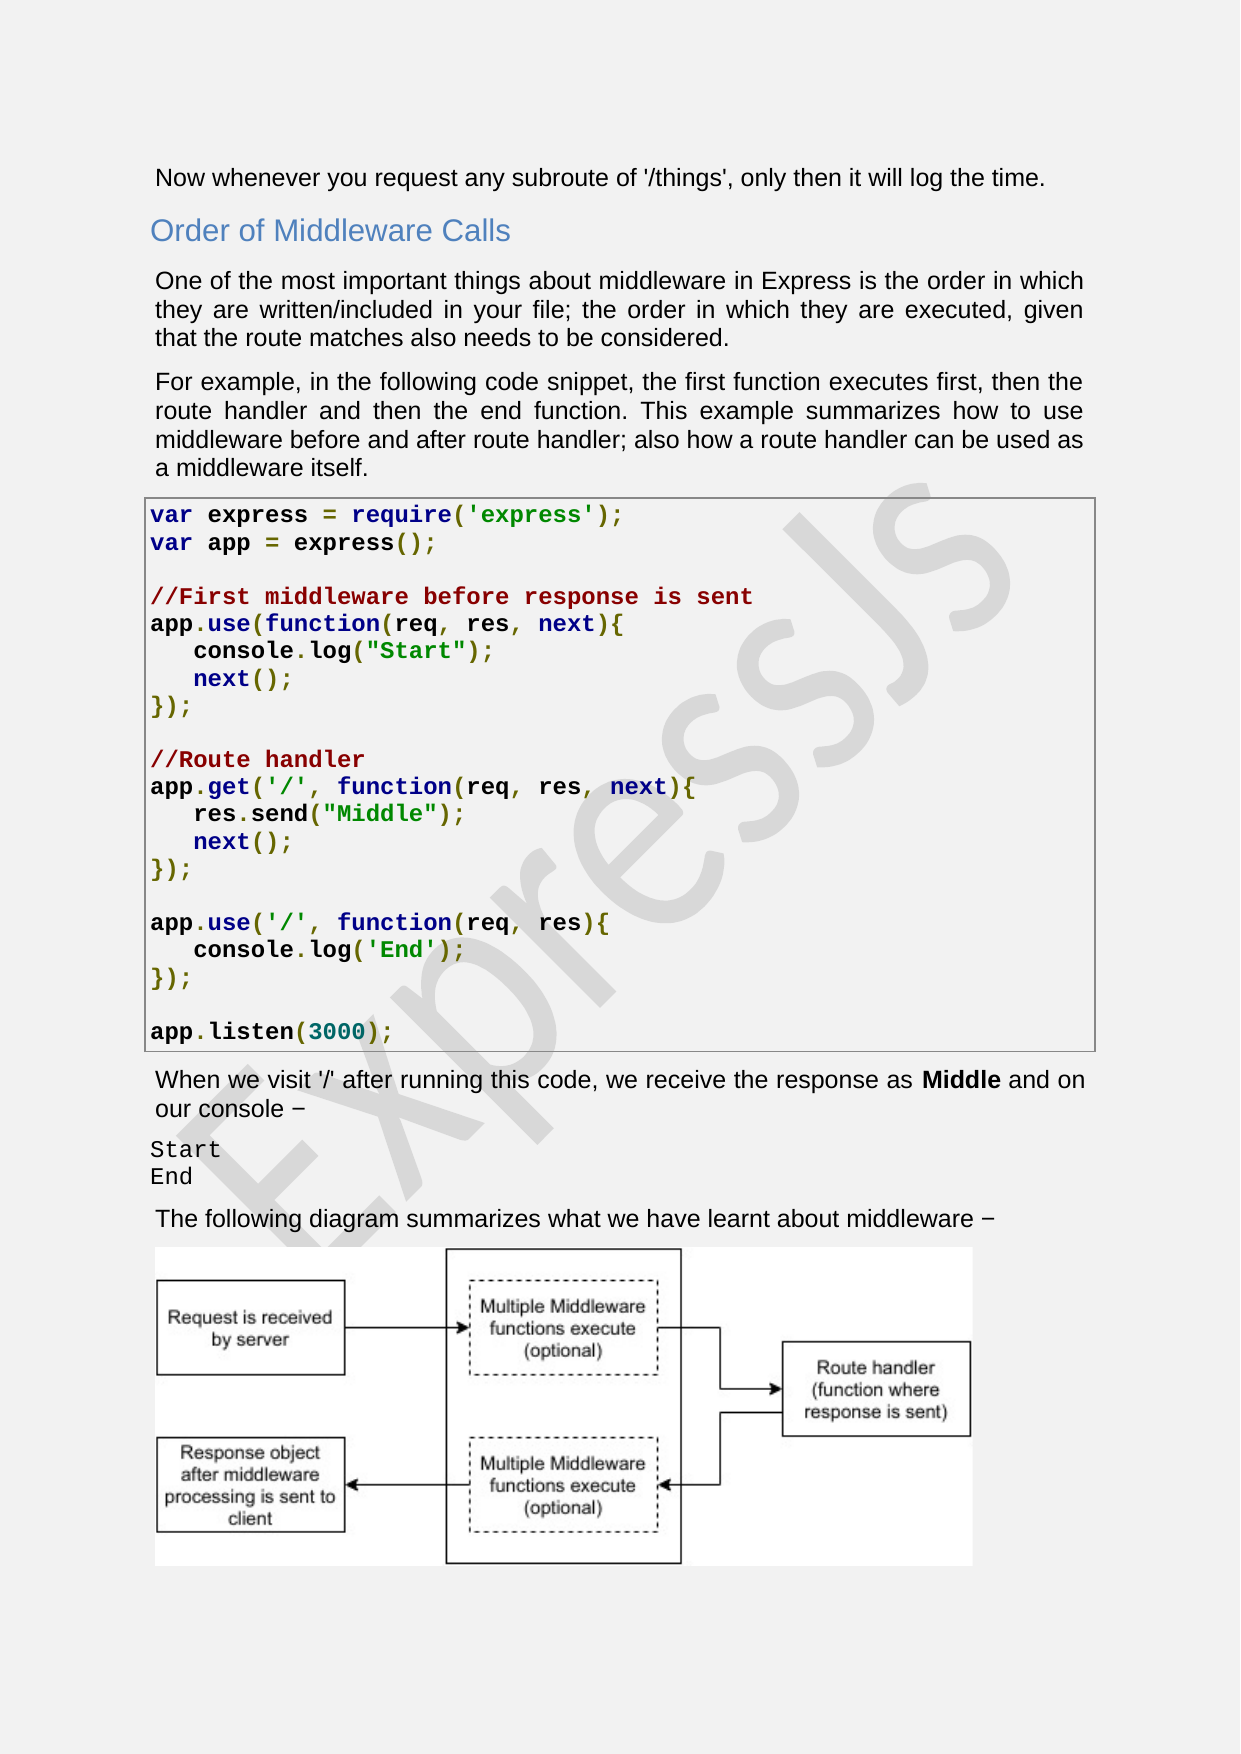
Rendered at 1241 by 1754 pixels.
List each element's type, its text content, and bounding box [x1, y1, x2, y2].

text app.listen(3000); [146, 1014, 1094, 1051]
text next(); [150, 666, 1090, 693]
text console.log('End'); [150, 938, 1090, 965]
text Start [150, 1137, 1090, 1164]
text Now whenever you request any subroute of '/things', only then it will log the time. [155, 162, 1085, 191]
text When we visit '/' after running this code, we receive the response as Middle and on our console − [155, 1065, 1085, 1122]
text //Route handler [150, 747, 1090, 775]
text }); [150, 856, 1090, 883]
text console.log("Start"); [150, 639, 1090, 666]
text app.get('/', function(req, res, next){ [150, 775, 1090, 802]
text app.use(function(req, res, next){ [150, 612, 1090, 639]
text app.use('/', function(req, res){ [150, 911, 1090, 938]
text next(); [150, 829, 1090, 856]
text var app = express(); [150, 530, 1090, 557]
text One of the most important things about middleware in Express is the order in which they are written/included in your file; the order in which they are executed, given that the route matches also needs to be considered. [155, 266, 1085, 352]
text //First middleware before response is sent [150, 584, 1090, 612]
subtitle Order of Middleware Calls [150, 212, 1090, 248]
text For example, in the following code snippet, the first function executes first, then the route handler and then the end function. This example summarizes how to use middleware before and after route handler; also how a route handler can be used as a middleware itself. [155, 367, 1085, 482]
text The following diagram summarizes what we have learnt about middleware − [155, 1204, 1085, 1233]
text }); [150, 693, 1090, 720]
text End [150, 1164, 1090, 1192]
text var express = require('express'); [146, 499, 1094, 530]
text }); [150, 965, 1090, 992]
picture [155, 1247, 973, 1566]
text res.send("Middle"); [150, 802, 1090, 829]
